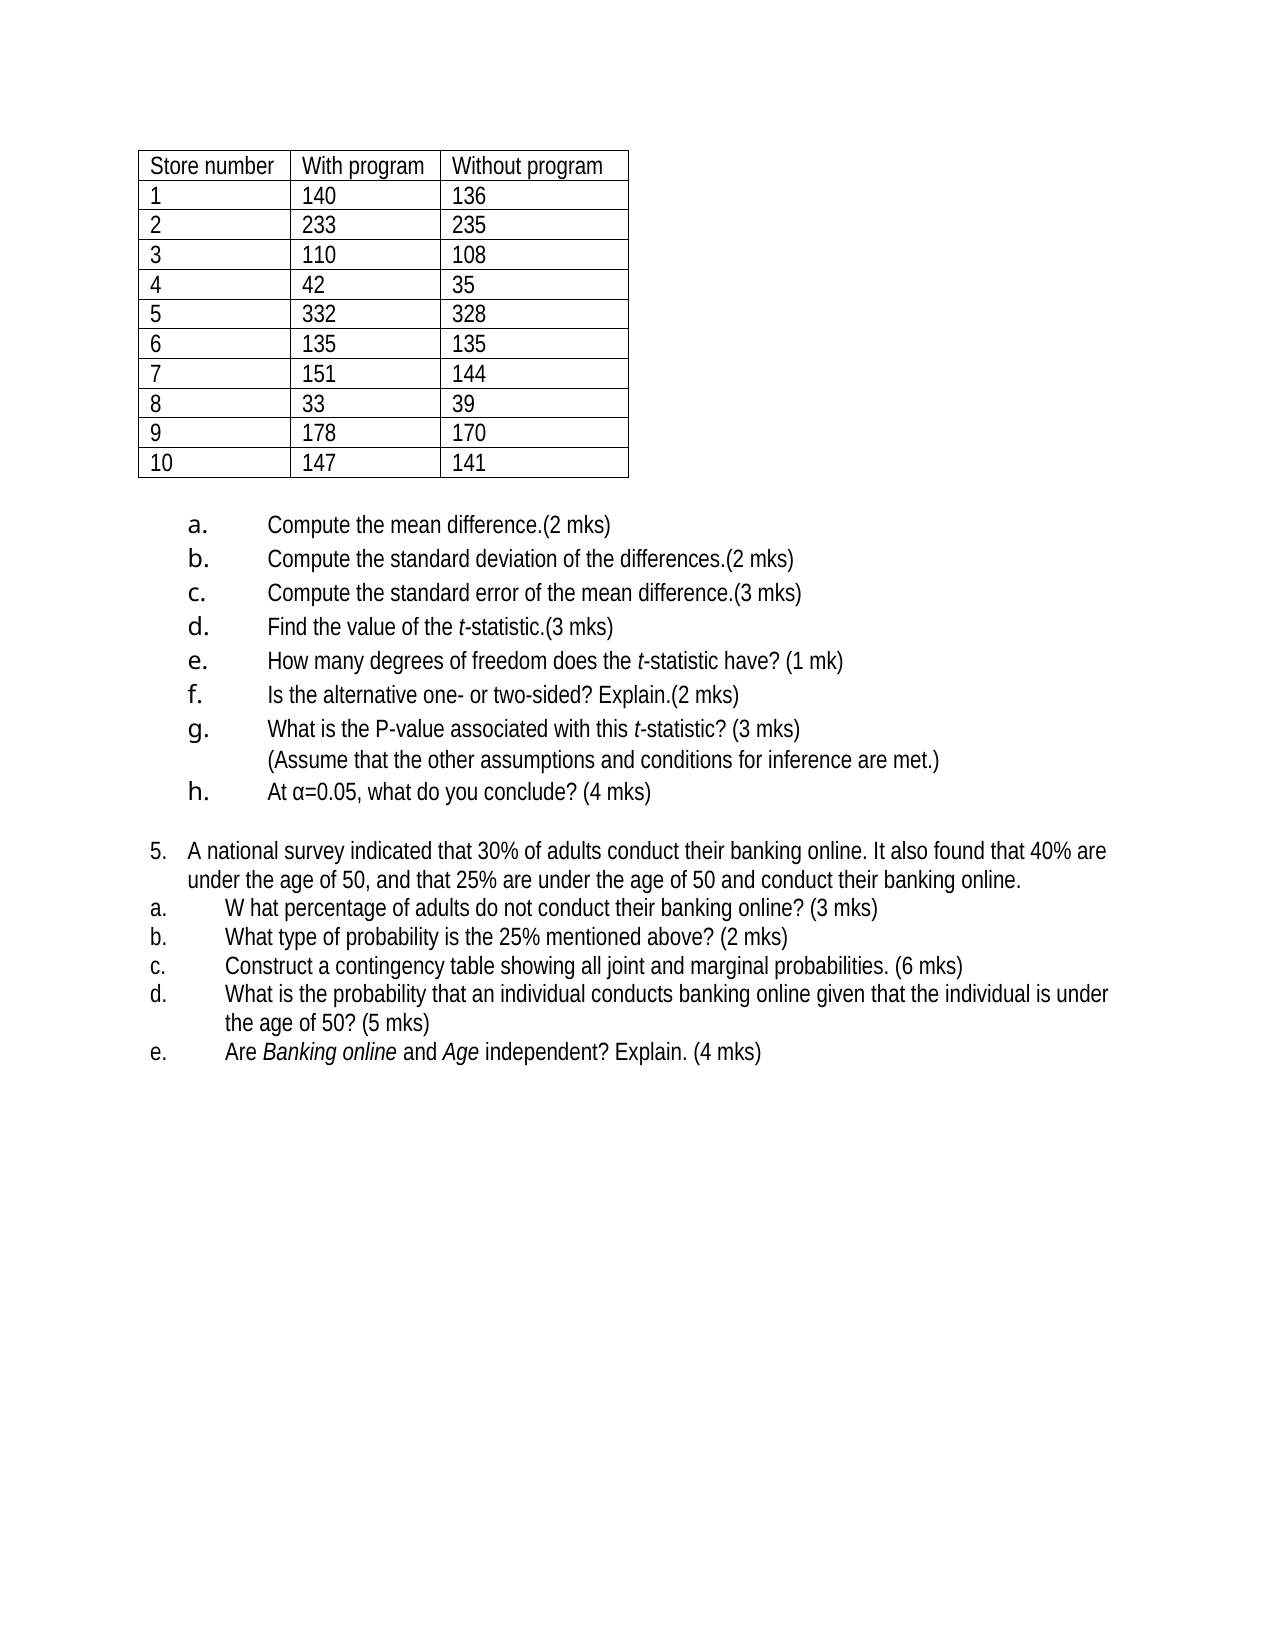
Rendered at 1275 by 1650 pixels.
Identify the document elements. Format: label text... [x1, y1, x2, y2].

table_cell 135 [441, 329, 628, 358]
table_cell 8 [139, 389, 290, 417]
text d. What is the probability that an individual conducts banking online given that the individual is under the age of 50? (5 mks) [150, 979, 1125, 1037]
table_cell 233 [291, 210, 440, 239]
table_cell 110 [291, 240, 440, 269]
table_cell 108 [441, 240, 628, 269]
table_cell 4 [139, 270, 290, 298]
table_cell 136 [441, 181, 628, 209]
list Compute the mean difference.(2 mks) [187, 506, 1125, 540]
table_cell 170 [441, 418, 628, 447]
text b. What type of probability is the 25% mentioned above? (2 mks) [150, 922, 1125, 951]
table_cell 33 [291, 389, 440, 417]
table_cell 39 [441, 389, 628, 417]
table_cell 3 [139, 240, 290, 269]
table_cell 6 [139, 329, 290, 358]
text (Assume that the other assumptions and conditions for inference are met.) [192, 745, 1125, 773]
table_header Without program [441, 151, 628, 180]
table_cell 2 [139, 210, 290, 239]
table_cell 235 [441, 210, 628, 239]
table_cell 328 [441, 300, 628, 328]
list How many degrees of freedom does the t-statistic have? (1 mk) [187, 642, 1125, 677]
table_header Store number [139, 151, 290, 180]
text c. Construct a contingency table showing all joint and marginal probabilities. (6 mks) [150, 951, 1125, 979]
table_cell 1 [139, 181, 290, 209]
list Find the value of the t-statistic.(3 mks) [187, 608, 1125, 642]
table_cell 147 [291, 448, 440, 477]
table_cell 10 [139, 448, 290, 477]
table_cell 135 [291, 329, 440, 358]
table_cell 141 [441, 448, 628, 477]
table_cell 178 [291, 418, 440, 447]
table_cell 5 [139, 300, 290, 328]
table_cell 140 [291, 181, 440, 209]
list Compute the standard error of the mean difference.(3 mks) [187, 574, 1125, 608]
list At α=0.05, what do you conclude? (4 mks) [187, 773, 1125, 807]
table_cell 35 [441, 270, 628, 298]
table_header With program [291, 151, 440, 180]
text a. W hat percentage of adults do not conduct their banking online? (3 mks) [150, 893, 1125, 922]
list Is the alternative one- or two-sided? Explain.(2 mks) [187, 677, 1125, 711]
table_cell 7 [139, 359, 290, 387]
text e. Are Banking online and Age independent? Explain. (4 mks) [150, 1037, 1125, 1065]
table_cell 144 [441, 359, 628, 387]
table_cell 9 [139, 418, 290, 447]
table_cell 42 [291, 270, 440, 298]
table_cell 151 [291, 359, 440, 387]
text 5. A national survey indicated that 30% of adults conduct their banking online. It also found that 40% are under the age of 50, and that 25% are under the age of 50 and conduct their banking online. [150, 836, 1125, 893]
list What is the P-value associated with this t-statistic? (3 mks) [187, 711, 1125, 745]
table_cell 332 [291, 300, 440, 328]
list Compute the standard deviation of the differences.(2 mks) [187, 540, 1125, 574]
